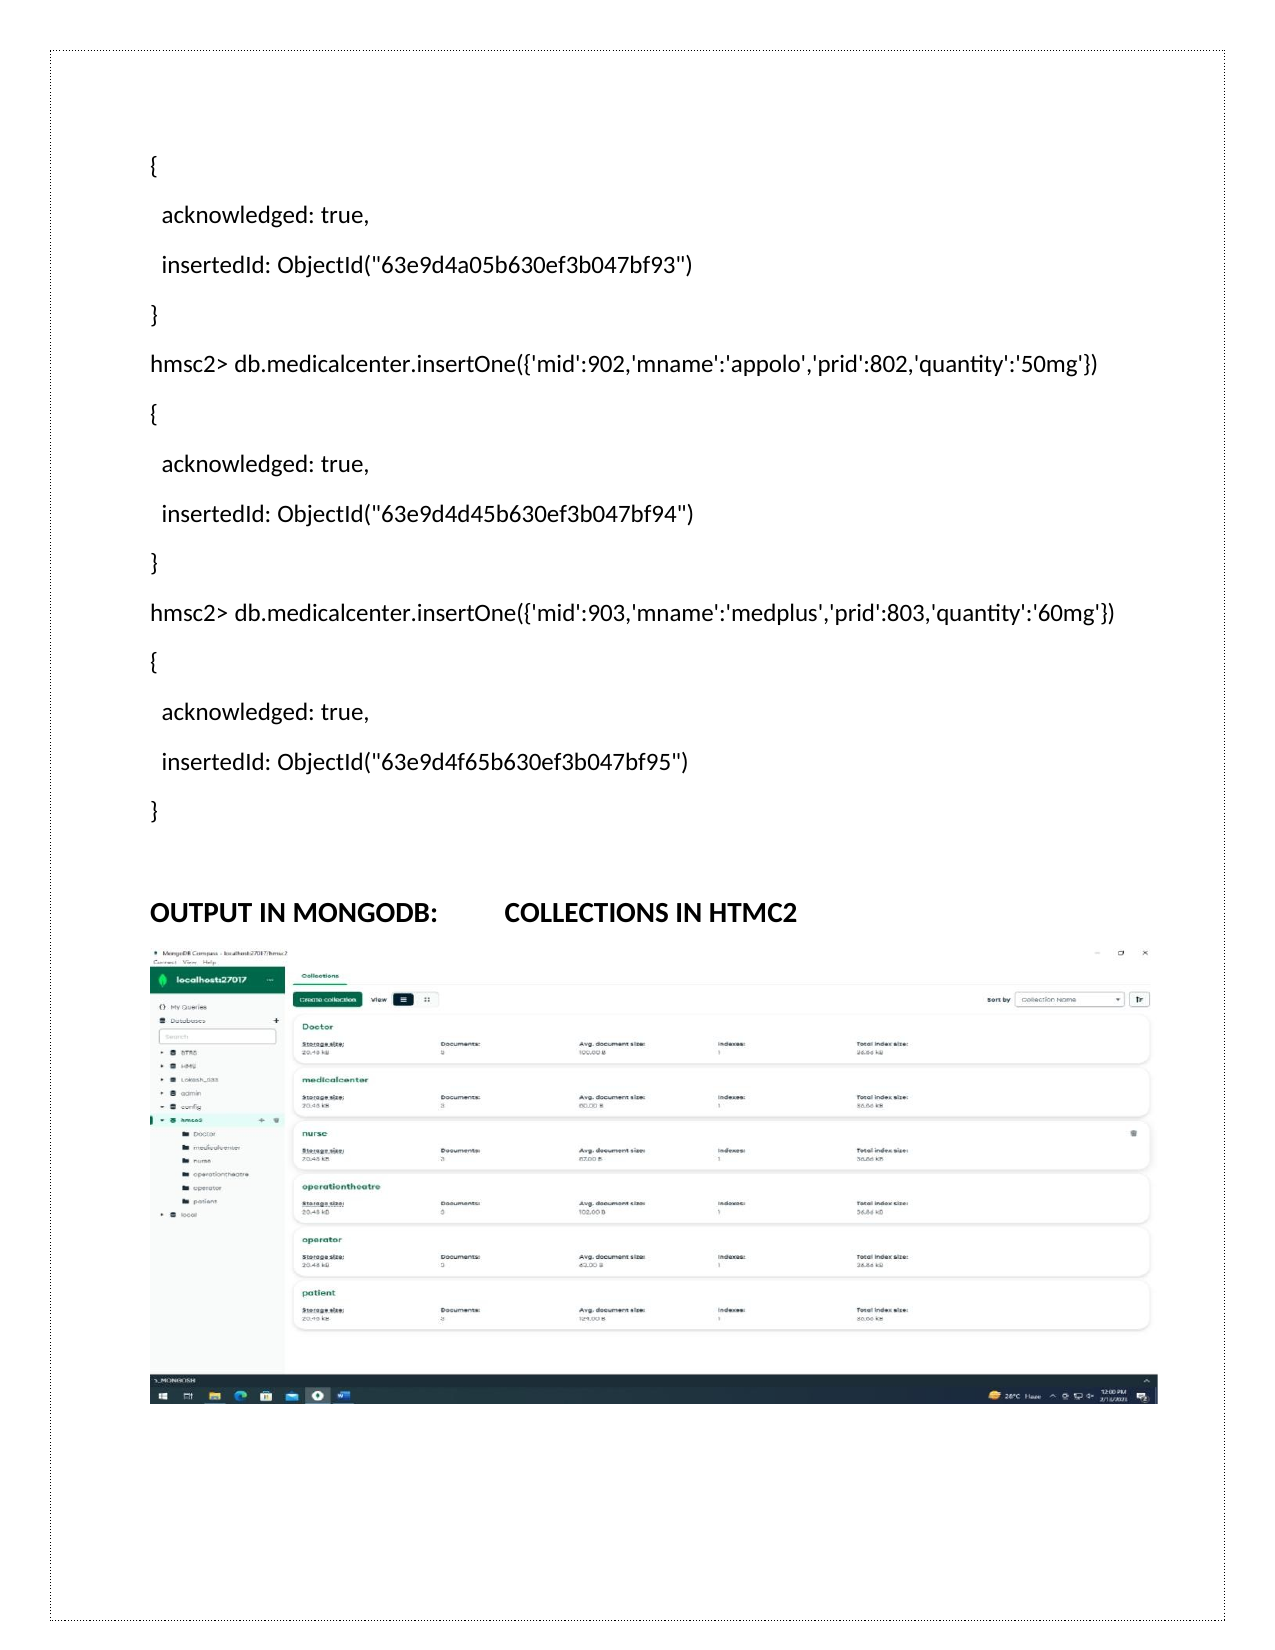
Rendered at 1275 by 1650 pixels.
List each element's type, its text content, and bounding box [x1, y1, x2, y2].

text } [150, 795, 1171, 826]
text acknowledged: true, [161, 696, 1171, 727]
text insertedId: ObjectId("63e9d4d45b630ef3b047bf94") [161, 498, 1171, 528]
text insertedId: ObjectId("63e9d4a05b630ef3b047bf93") [161, 249, 1171, 280]
text acknowledged: true, [161, 200, 1171, 230]
text hmsc2> db.medicalcenter.insertOne({'mid':903,'mname':'medplus','prid':803,'quantity':'60mg'}) [150, 597, 1171, 627]
text { [150, 646, 1171, 677]
text } [150, 299, 1171, 330]
text insertedId: ObjectId("63e9d4f65b630ef3b047bf95") [161, 746, 1171, 776]
text } [150, 547, 1171, 578]
text { [150, 398, 1171, 429]
text { [150, 150, 1171, 181]
subtitle OUTPUT IN MONGODB: COLLECTIONS IN HTMC2 [150, 894, 1171, 930]
text acknowledged: true, [161, 448, 1171, 478]
text hmsc2> db.medicalcenter.insertOne({'mid':902,'mname':'appolo','prid':802,'quantity':'50mg'}) [150, 349, 1171, 379]
picture [150, 948, 1158, 1404]
